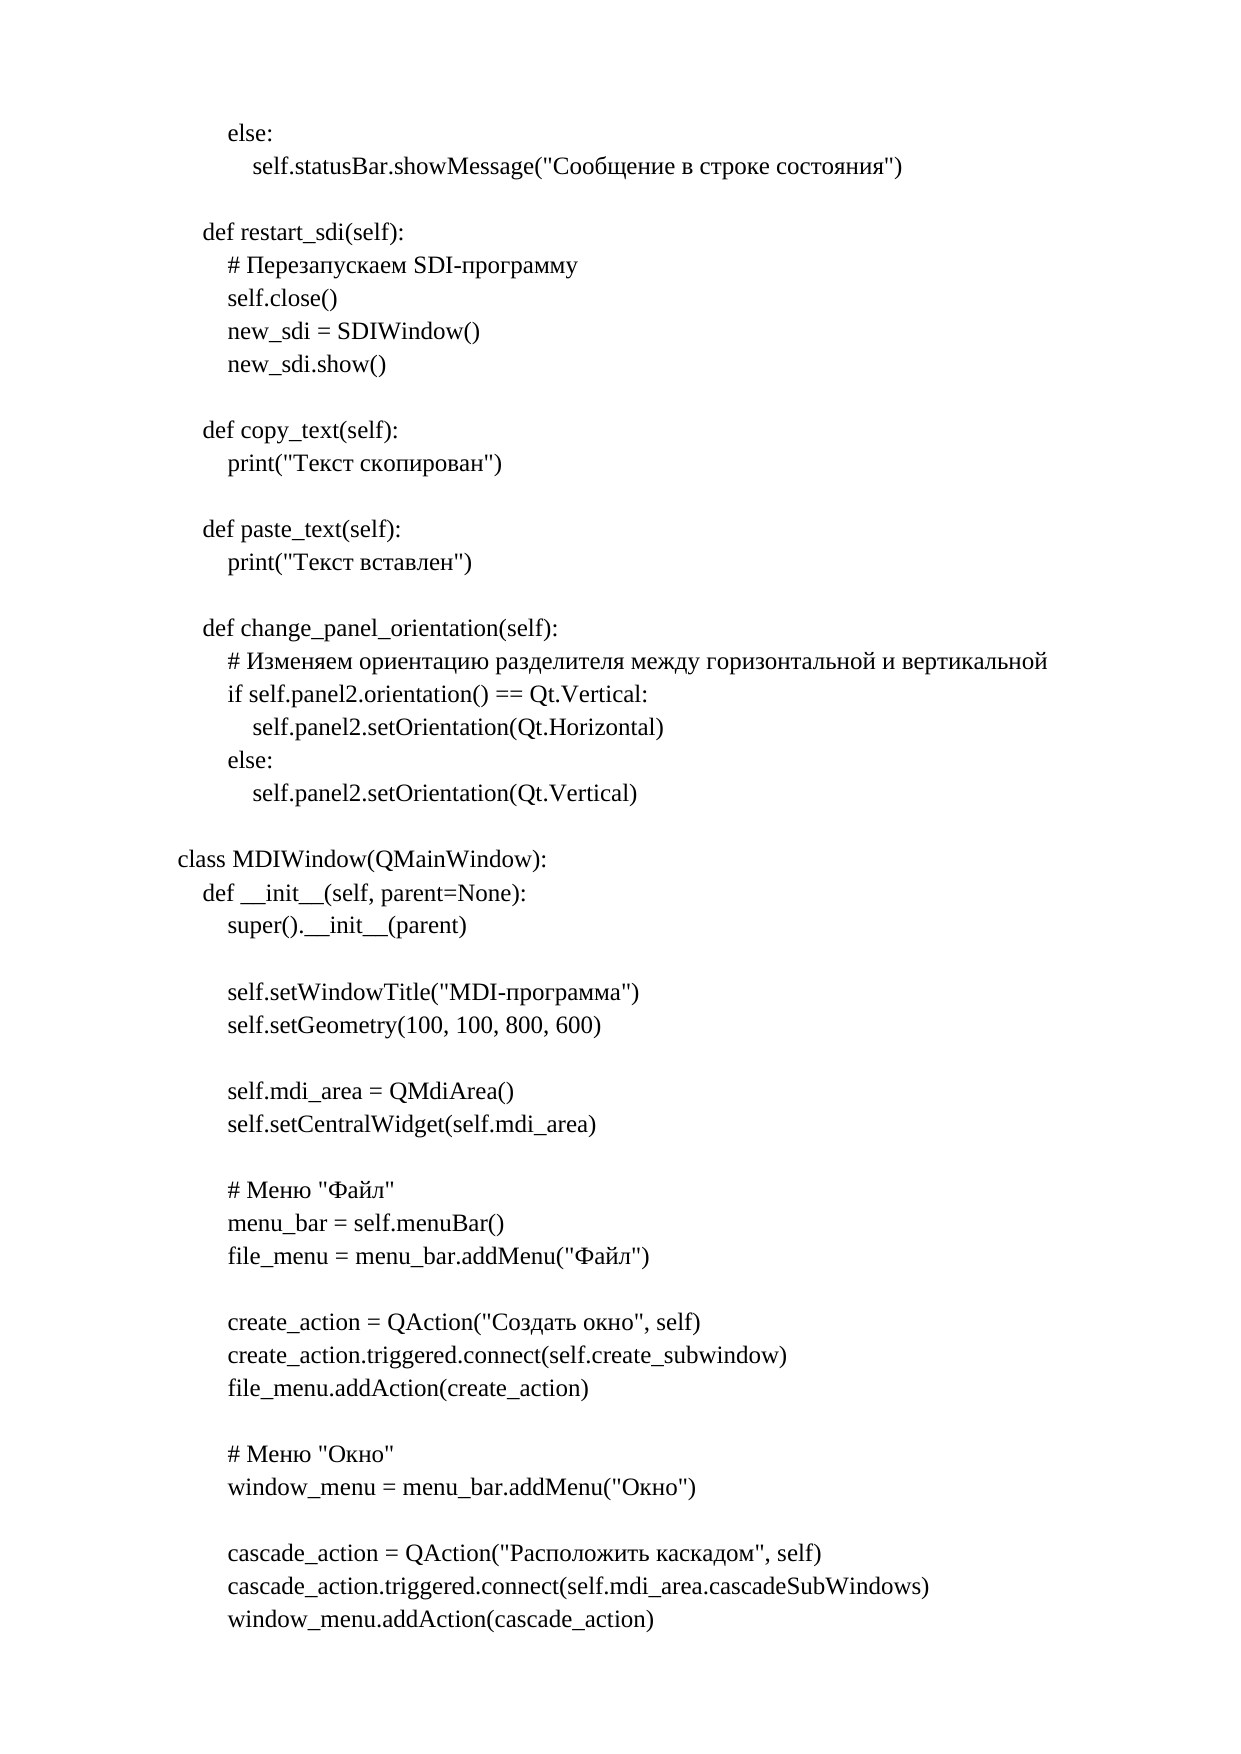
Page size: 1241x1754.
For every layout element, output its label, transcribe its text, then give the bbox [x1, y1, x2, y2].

text def restart_sdi(self): [177, 217, 1181, 246]
text # Меню "Файл" [177, 1175, 1181, 1203]
text def copy_text(self): [177, 415, 1181, 444]
text self.setCentralWidget(self.mdi_area) [177, 1109, 1181, 1137]
text file_menu = menu_bar.addMenu("Файл") [177, 1241, 1181, 1269]
text self.panel2.setOrientation(Qt.Vertical) [177, 778, 1181, 807]
text create_action = QAction("Создать окно", self) [177, 1307, 1181, 1336]
text new_sdi.show() [177, 349, 1181, 378]
text self.mdi_area = QMdiArea() [177, 1076, 1181, 1104]
text new_sdi = SDIWindow() [177, 316, 1181, 345]
text self.setGeometry(100, 100, 800, 600) [177, 1010, 1181, 1038]
text cascade_action = QAction("Расположить каскадом", self) [177, 1538, 1181, 1567]
text self.close() [177, 283, 1181, 312]
text self.setWindowTitle("MDI-программа") [177, 977, 1181, 1005]
text else: [177, 118, 1181, 147]
text class MDIWindow(QMainWindow): [177, 844, 1181, 873]
text create_action.triggered.connect(self.create_subwindow) [177, 1340, 1181, 1369]
text self.panel2.setOrientation(Qt.Horizontal) [177, 712, 1181, 741]
text def __init__(self, parent=None): [177, 878, 1181, 906]
text menu_bar = self.menuBar() [177, 1208, 1181, 1237]
text # Изменяем ориентацию разделителя между горизонтальной и вертикальной [177, 646, 1181, 675]
text # Меню "Окно" [177, 1439, 1181, 1468]
text print("Текст скопирован") [177, 448, 1181, 477]
text print("Текст вставлен") [177, 547, 1181, 576]
text super().__init__(parent) [177, 911, 1181, 939]
text window_menu.addAction(cascade_action) [177, 1604, 1181, 1633]
text else: [177, 746, 1181, 774]
text # Перезапускаем SDI-программу [177, 250, 1181, 279]
text cascade_action.triggered.connect(self.mdi_area.cascadeSubWindows) [177, 1571, 1181, 1600]
text def change_panel_orientation(self): [177, 613, 1181, 642]
text window_menu = menu_bar.addMenu("Окно") [177, 1472, 1181, 1501]
text self.statusBar.showMessage("Сообщение в строке состояния") [177, 151, 1181, 180]
text file_menu.addAction(create_action) [177, 1373, 1181, 1402]
text def paste_text(self): [177, 514, 1181, 543]
text if self.panel2.orientation() == Qt.Vertical: [177, 679, 1181, 708]
